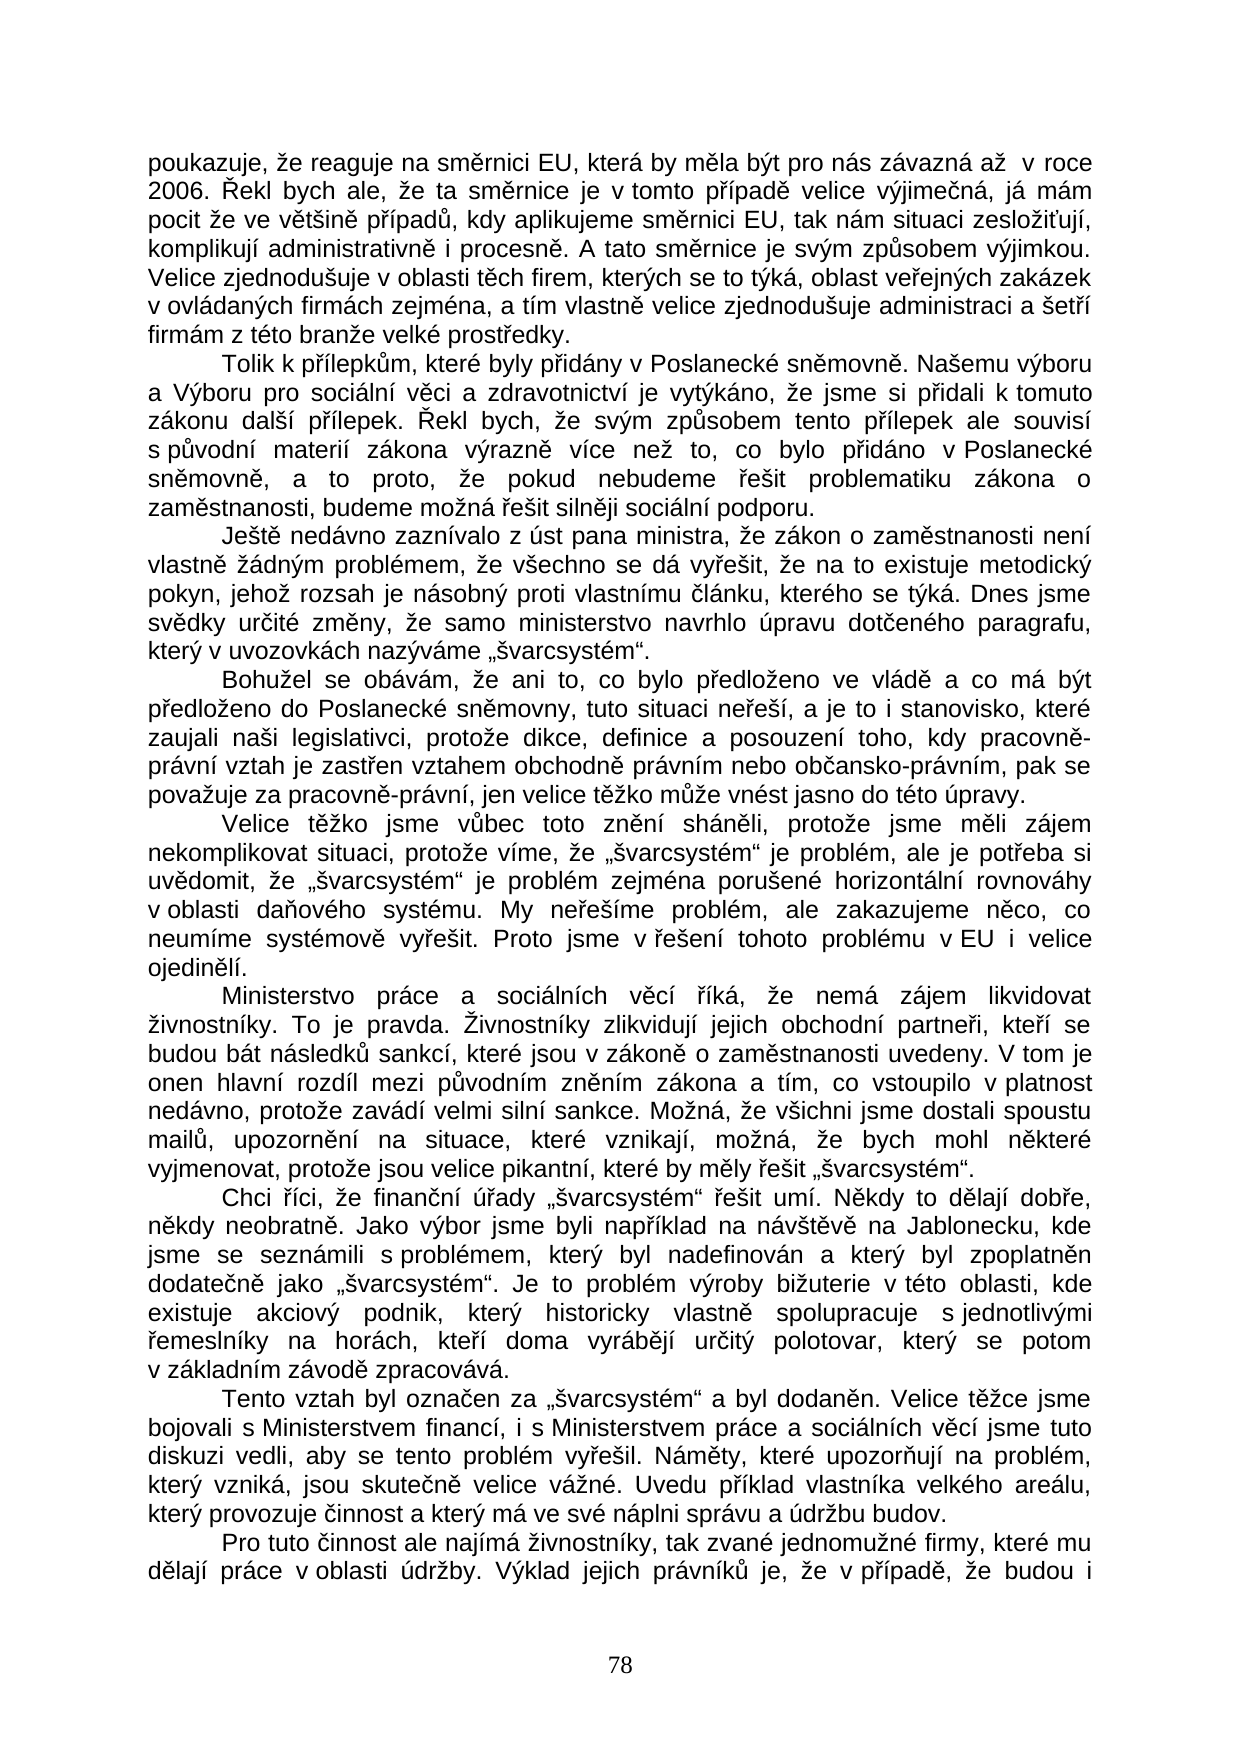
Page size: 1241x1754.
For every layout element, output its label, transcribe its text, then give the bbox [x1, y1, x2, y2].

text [148, 148, 1093, 349]
text Bohužel se obávám, že ani to, co bylo předloženo ve vládě a co má být předloženo do Poslanecké sněmovny, tuto situaci neřeší, a je to i stanovisko, které zaujali naši legislativci, protože dikce, definice a posouzení toho, kdy pracovně-právní vztah je zastřen vztahem obchodně právním nebo občansko-právním, pak se považuje za pracovně-právní, jen velice těžko může vnést jasno do této úpravy. [148, 665, 1093, 809]
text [148, 1528, 1093, 1585]
text Tento vztah byl označen za „švarcsystém“ a byl dodaněn. Velice těžce jsme bojovali s Ministerstvem financí, i s Ministerstvem práce a sociálních věcí jsme tuto diskuzi vedli, aby se tento problém vyřešil. Náměty, které upozorňují na problém, který vzniká, jsou skutečně velice vážné. Uvedu příklad vlastníka velkého areálu, který provozuje činnost a který má ve své náplni správu a údržbu budov. [148, 1384, 1093, 1528]
text Tolik k přílepkům, které byly přidány v Poslanecké sněmovně. Našemu výboru a Výboru pro sociální věci a zdravotnictví je vytýkáno, že jsme si přidali k tomuto zákonu další přílepek. Řekl bych, že svým způsobem tento přílepek ale souvisí s původní materií zákona výrazně více než to, co bylo přidáno v Poslanecké sněmovně, a to proto, že pokud nebudeme řešit problematiku zákona o zaměstnanosti, budeme možná řešit silněji sociální podporu. [148, 349, 1093, 521]
text Velice těžko jsme vůbec toto znění sháněli, protože jsme měli zájem nekomplikovat situaci, protože víme, že „švarcsystém“ je problém, ale je potřeba si uvědomit, že „švarcsystém“ je problém zejména porušené horizontální rovnováhy v oblasti daňového systému. My neřešíme problém, ale zakazujeme něco, co neumíme systémově vyřešit. Proto jsme v řešení tohoto problému v EU i velice ojedinělí. [148, 809, 1093, 981]
text Chci říci, že finanční úřady „švarcsystém“ řešit umí. Někdy to dělají dobře, někdy neobratně. Jako výbor jsme byli například na návštěvě na Jablonecku, kde jsme se seznámili s problémem, který byl nadefinován a který byl zpoplatněn dodatečně jako „švarcsystém“. Je to problém výroby bižuterie v této oblasti, kde existuje akciový podnik, který historicky vlastně spolupracuje s jednotlivými řemeslníky na horách, kteří doma vyrábějí určitý polotovar, který se potom v základním závodě zpracovává. [148, 1183, 1093, 1384]
text Ministerstvo práce a sociálních věcí říká, že nemá zájem likvidovat živnostníky. To je pravda. Živnostníky zlikvidují jejich obchodní partneři, kteří se budou bát následků sankcí, které jsou v zákoně o zaměstnanosti uvedeny. V tom je onen hlavní rozdíl mezi původním zněním zákona a tím, co vstoupilo v platnost nedávno, protože zavádí velmi silní sankce. Možná, že všichni jsme dostali spoustu mailů, upozornění na situace, které vznikají, možná, že bych mohl některé vyjmenovat, protože jsou velice pikantní, které by měly řešit „švarcsystém“. [148, 981, 1093, 1183]
text Ještě nedávno zaznívalo z úst pana ministra, že zákon o zaměstnanosti není vlastně žádným problémem, že všechno se dá vyřešit, že na to existuje metodický pokyn, jehož rozsah je násobný proti vlastnímu článku, kterého se týká. Dnes jsme svědky určité změny, že samo ministerstvo navrhlo úpravu dotčeného paragrafu, který v uvozovkách nazýváme „švarcsystém“. [148, 521, 1093, 665]
